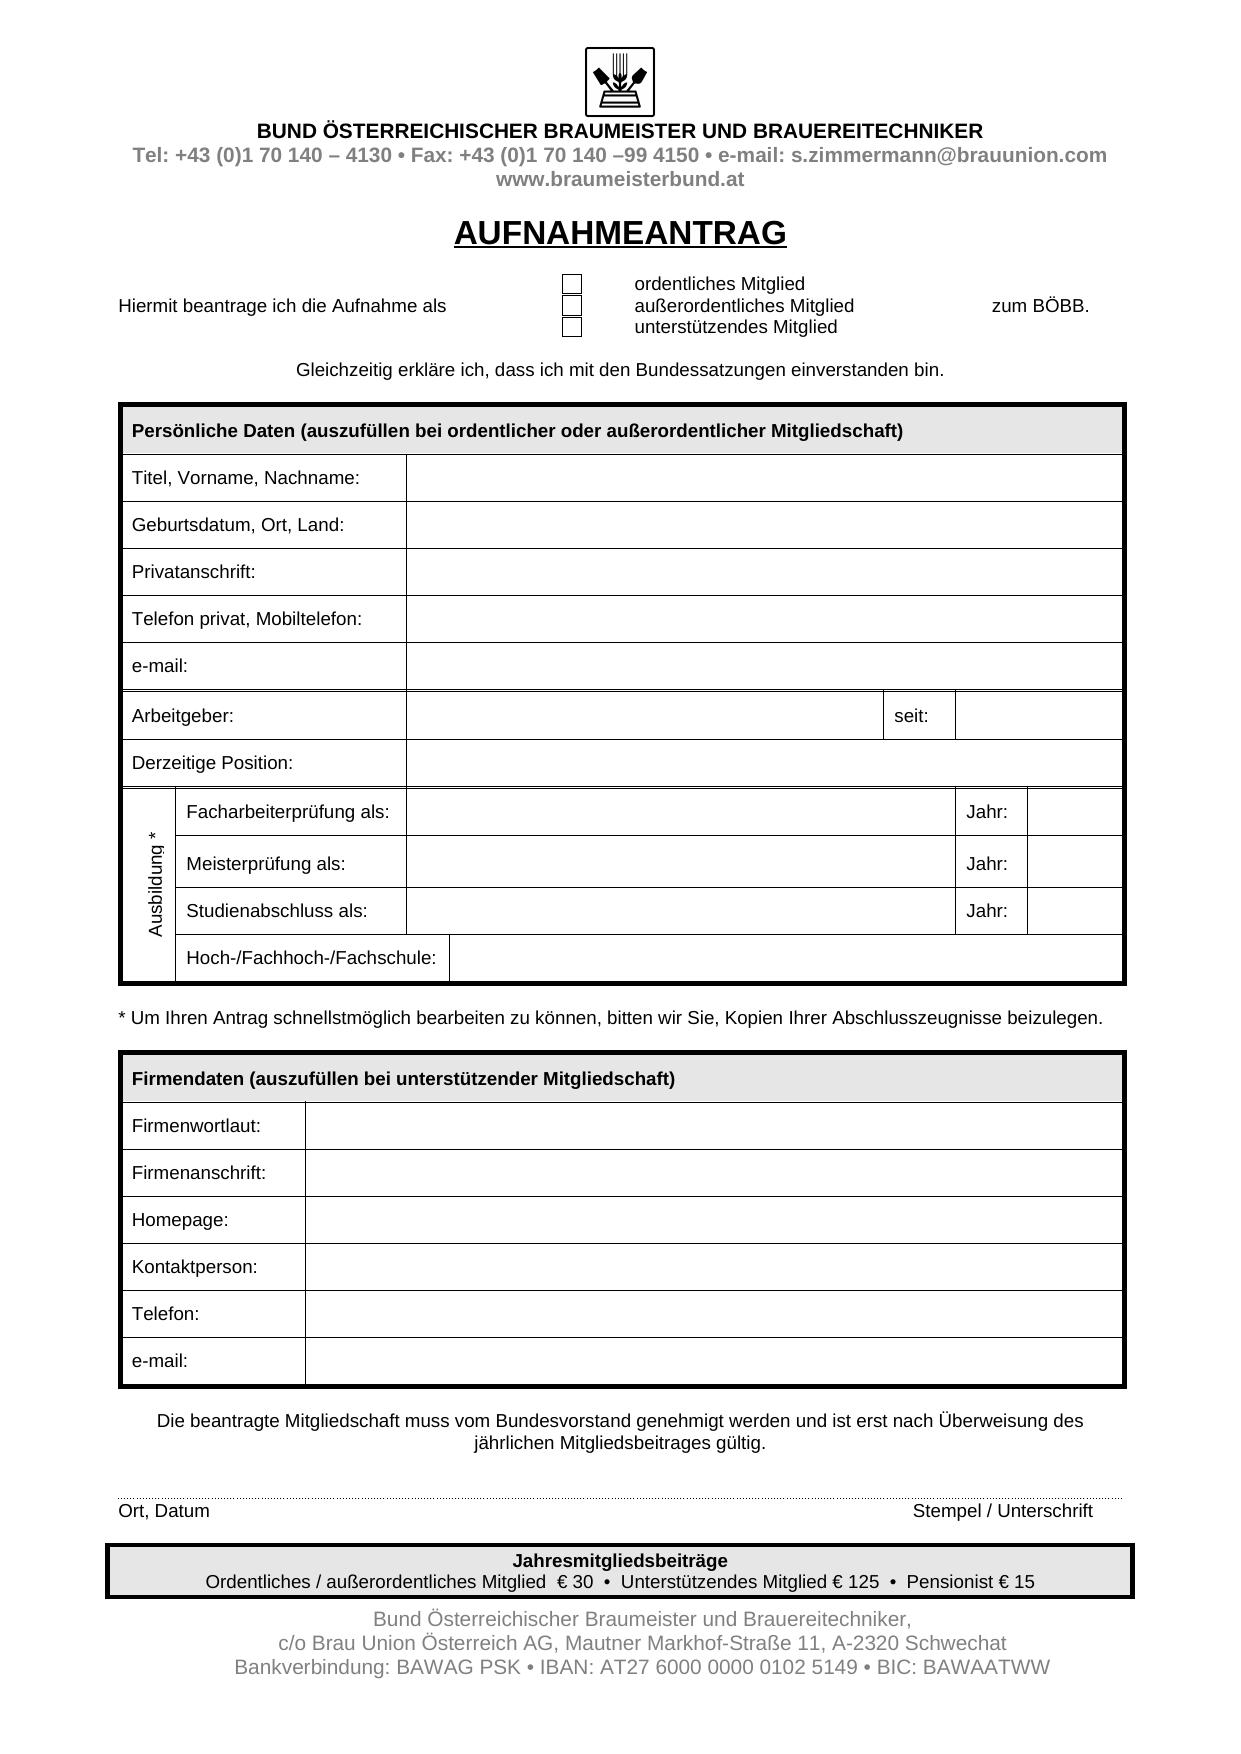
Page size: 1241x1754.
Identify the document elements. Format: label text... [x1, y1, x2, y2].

table_header Firmendaten (auszufüllen bei unterstützender Mitgliedschaft) [123, 1055, 1122, 1101]
table_cell Jahr: [956, 888, 1027, 934]
table_cell Telefon: [123, 1291, 305, 1337]
table_cell Jahr: [956, 789, 1027, 835]
table_cell [407, 549, 1122, 595]
table_cell Facharbeiterprüfung als: [176, 789, 406, 835]
table_cell [407, 888, 955, 934]
table_cell [306, 1103, 1122, 1148]
table_cell Firmenanschrift: [123, 1150, 305, 1196]
table_cell Jahr: [956, 836, 1027, 887]
table_cell [1028, 888, 1122, 934]
table_cell Privatanschrift: [123, 549, 406, 595]
text * Um Ihren Antrag schnellstmöglich bearbeiten zu können, bitten wir Sie, Kopien Ihrer Abschlusszeugnisse beizulegen. [118, 1007, 1122, 1028]
text Die beantragte Mitgliedschaft muss vom Bundesvorstand genehmigt werden und ist erst nach Überweisung des jährlichen Mitgliedsbeitrages gültig. [118, 1410, 1122, 1453]
table_cell Titel, Vorname, Nachname: [123, 455, 406, 501]
table_cell [407, 740, 1122, 786]
table_cell [407, 455, 1122, 501]
table_cell Derzeitige Position: [123, 740, 406, 786]
table_cell [306, 1291, 1122, 1337]
table_cell Arbeitgeber: [123, 692, 406, 738]
table_cell [407, 596, 1122, 642]
text Jahresmitgliedsbeiträge [110, 1547, 1130, 1564]
text ordentliches Mitglied [561, 273, 1122, 294]
table_cell [407, 502, 1122, 548]
table_cell e-mail: [123, 643, 406, 689]
table_cell [1028, 836, 1122, 887]
table_cell Ausbildung * [123, 789, 175, 981]
table_cell [1028, 789, 1122, 835]
subtitle AUFNAHMEANTRAG [118, 213, 1122, 251]
text Gleichzeitig erkläre ich, dass ich mit den Bundessatzungen einverstanden bin. [118, 359, 1122, 381]
table_cell Geburtsdatum, Ort, Land: [123, 502, 406, 548]
table_cell [306, 1150, 1122, 1196]
table_cell [306, 1244, 1122, 1290]
picture [582, 44, 658, 120]
text Hiermit beantrage ich die Aufnahme als außerordentliches Mitglied zum BÖBB. [118, 294, 1122, 316]
text unterstützendes Mitglied [118, 316, 1122, 337]
table_cell Telefon privat, Mobiltelefon: [123, 596, 406, 642]
table_cell [956, 692, 1122, 738]
table_cell Hoch-/Fachhoch-/Fachschule: [176, 935, 449, 981]
table_cell [407, 836, 955, 887]
table_cell [450, 935, 1122, 981]
text Ort, Datum Stempel / Unterschrift [118, 1499, 1122, 1521]
table_cell Kontaktperson: [123, 1244, 305, 1290]
table_cell [306, 1197, 1122, 1243]
table_cell Studienabschluss als: [176, 888, 406, 934]
table_header Persönliche Daten (auszufüllen bei ordentlicher oder außerordentlicher Mitgliedschaft) [123, 407, 1122, 453]
text Ordentliches / außerordentliches Mitglied € 30 • Unterstützendes Mitglied € 125 • Pensionist € 15 [110, 1564, 1130, 1595]
table_cell [407, 789, 955, 835]
table_cell [407, 643, 1122, 689]
table_cell [407, 692, 883, 738]
table_cell Firmenwortlaut: [123, 1103, 305, 1148]
table_cell e-mail: [123, 1338, 305, 1384]
table_cell seit: [884, 692, 955, 738]
table_cell Homepage: [123, 1197, 305, 1243]
table_cell [306, 1338, 1122, 1384]
table_cell Meisterprüfung als: [176, 836, 406, 887]
